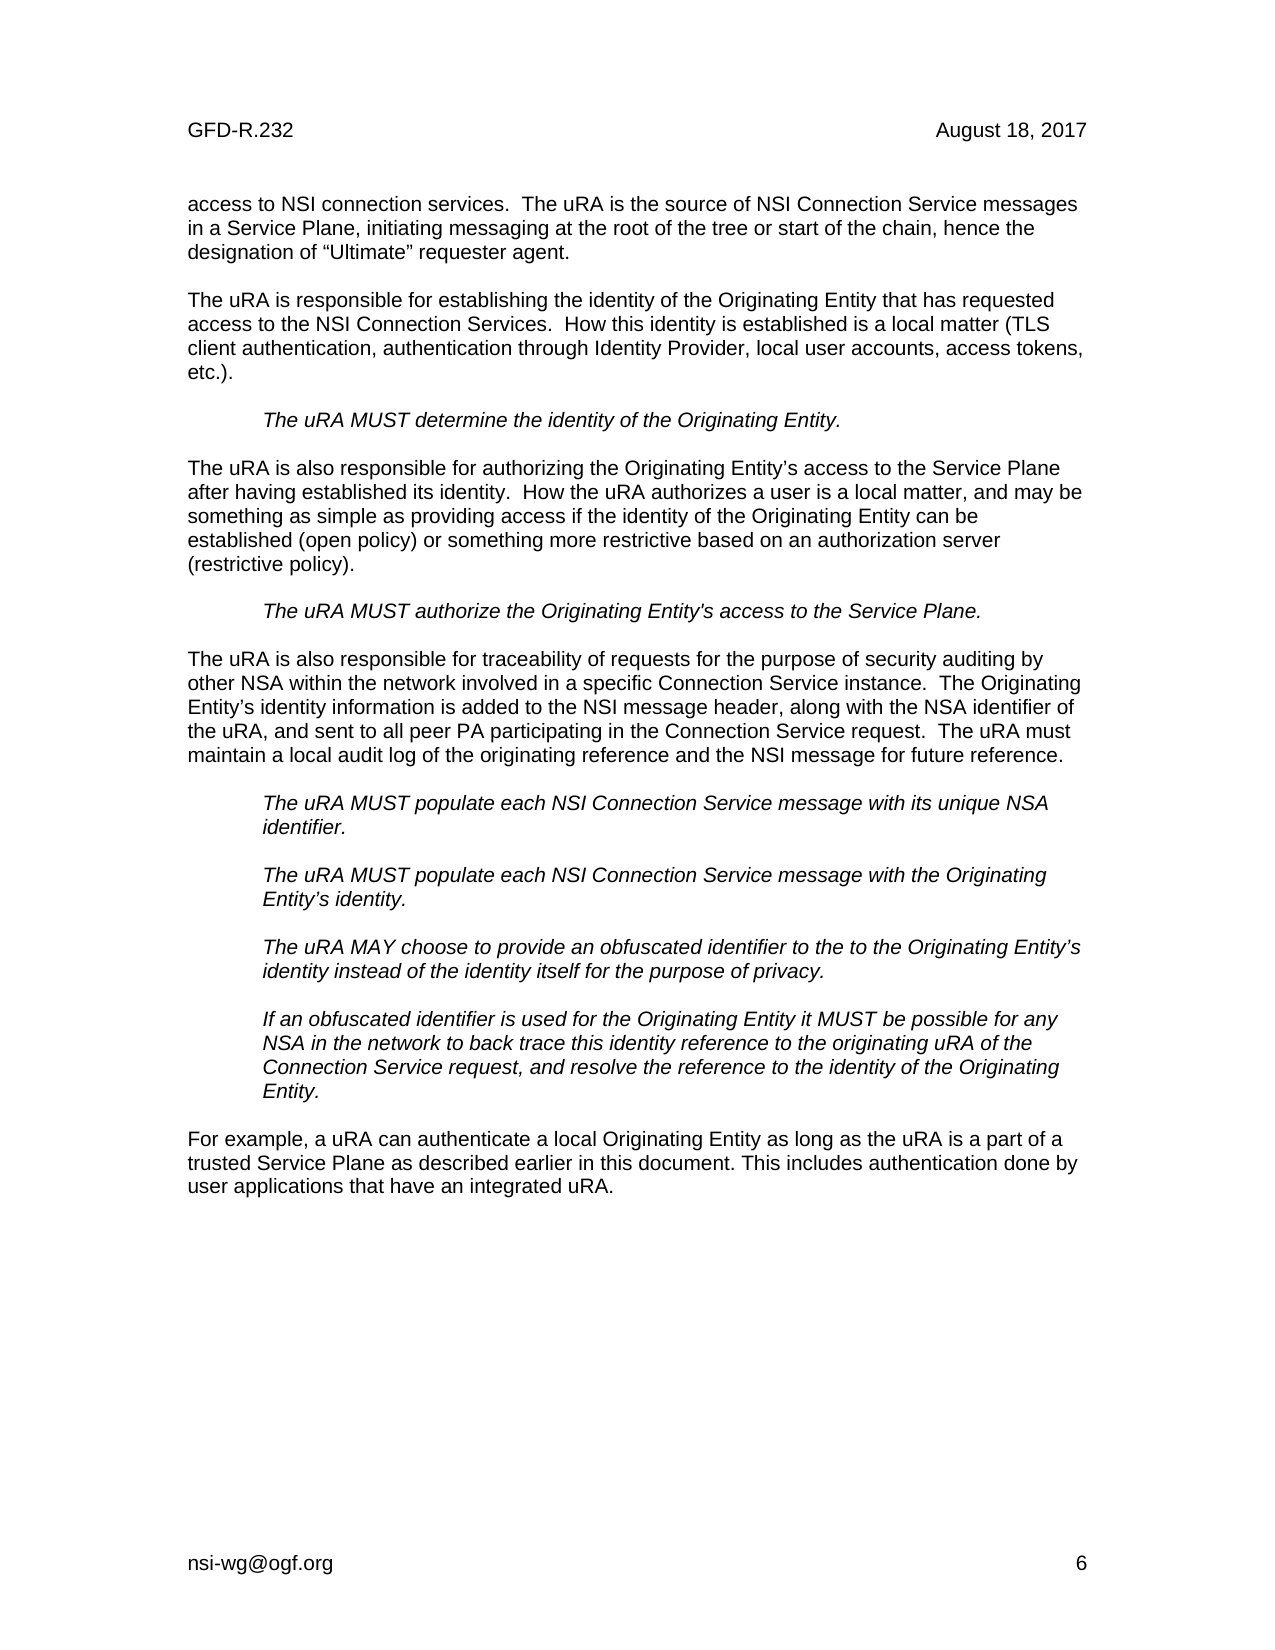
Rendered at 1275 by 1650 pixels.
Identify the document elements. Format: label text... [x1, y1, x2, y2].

text For example, a uRA can authenticate a local Originating Entity as long as the uRA is a part of a trusted Service Plane as described earlier in this document. This includes authentication done by user applications that have an integrated uRA. [187, 1126, 1088, 1198]
text The uRA is also responsible for authorizing the Originating Entity’s access to the Service Plane after having established its identity. How the uRA authorizes a user is a local matter, and may be something as simple as providing access if the identity of the Originating Entity can be established (open policy) or something more restrictive based on an authorization server (restrictive policy). [187, 456, 1088, 575]
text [187, 192, 1088, 264]
text If an obfuscated identifier is used for the Originating Entity it MUST be possible for any NSA in the network to back trace this identity reference to the originating uRA of the Connection Service request, and resolve the reference to the identity of the Originating Entity. [262, 1007, 1088, 1102]
text The uRA MUST authorize the Originating Entity's access to the Service Plane. [262, 599, 1088, 623]
text The uRA is responsible for establishing the identity of the Originating Entity that has requested access to the NSI Connection Services. How this identity is established is a local matter (TLS client authentication, authentication through Identity Provider, local user accounts, access tokens, etc.). [187, 288, 1088, 384]
text The uRA MUST populate each NSI Connection Service message with the Originating Entity’s identity. [262, 863, 1088, 911]
text The uRA is also responsible for traceability of requests for the purpose of security auditing by other NSA within the network involved in a specific Connection Service instance. The Originating Entity’s identity information is added to the NSI message header, along with the NSA identifier of the uRA, and sent to all peer PA participating in the Connection Service request. The uRA must maintain a local audit log of the originating reference and the NSI message for future reference. [187, 647, 1088, 767]
text The uRA MUST populate each NSI Connection Service message with its unique NSA identifier. [262, 791, 1088, 839]
text The uRA MUST determine the identity of the Originating Entity. [262, 408, 1088, 432]
text The uRA MAY choose to provide an obfuscated identifier to the to the Originating Entity’s identity instead of the identity itself for the purpose of privacy. [262, 935, 1088, 983]
